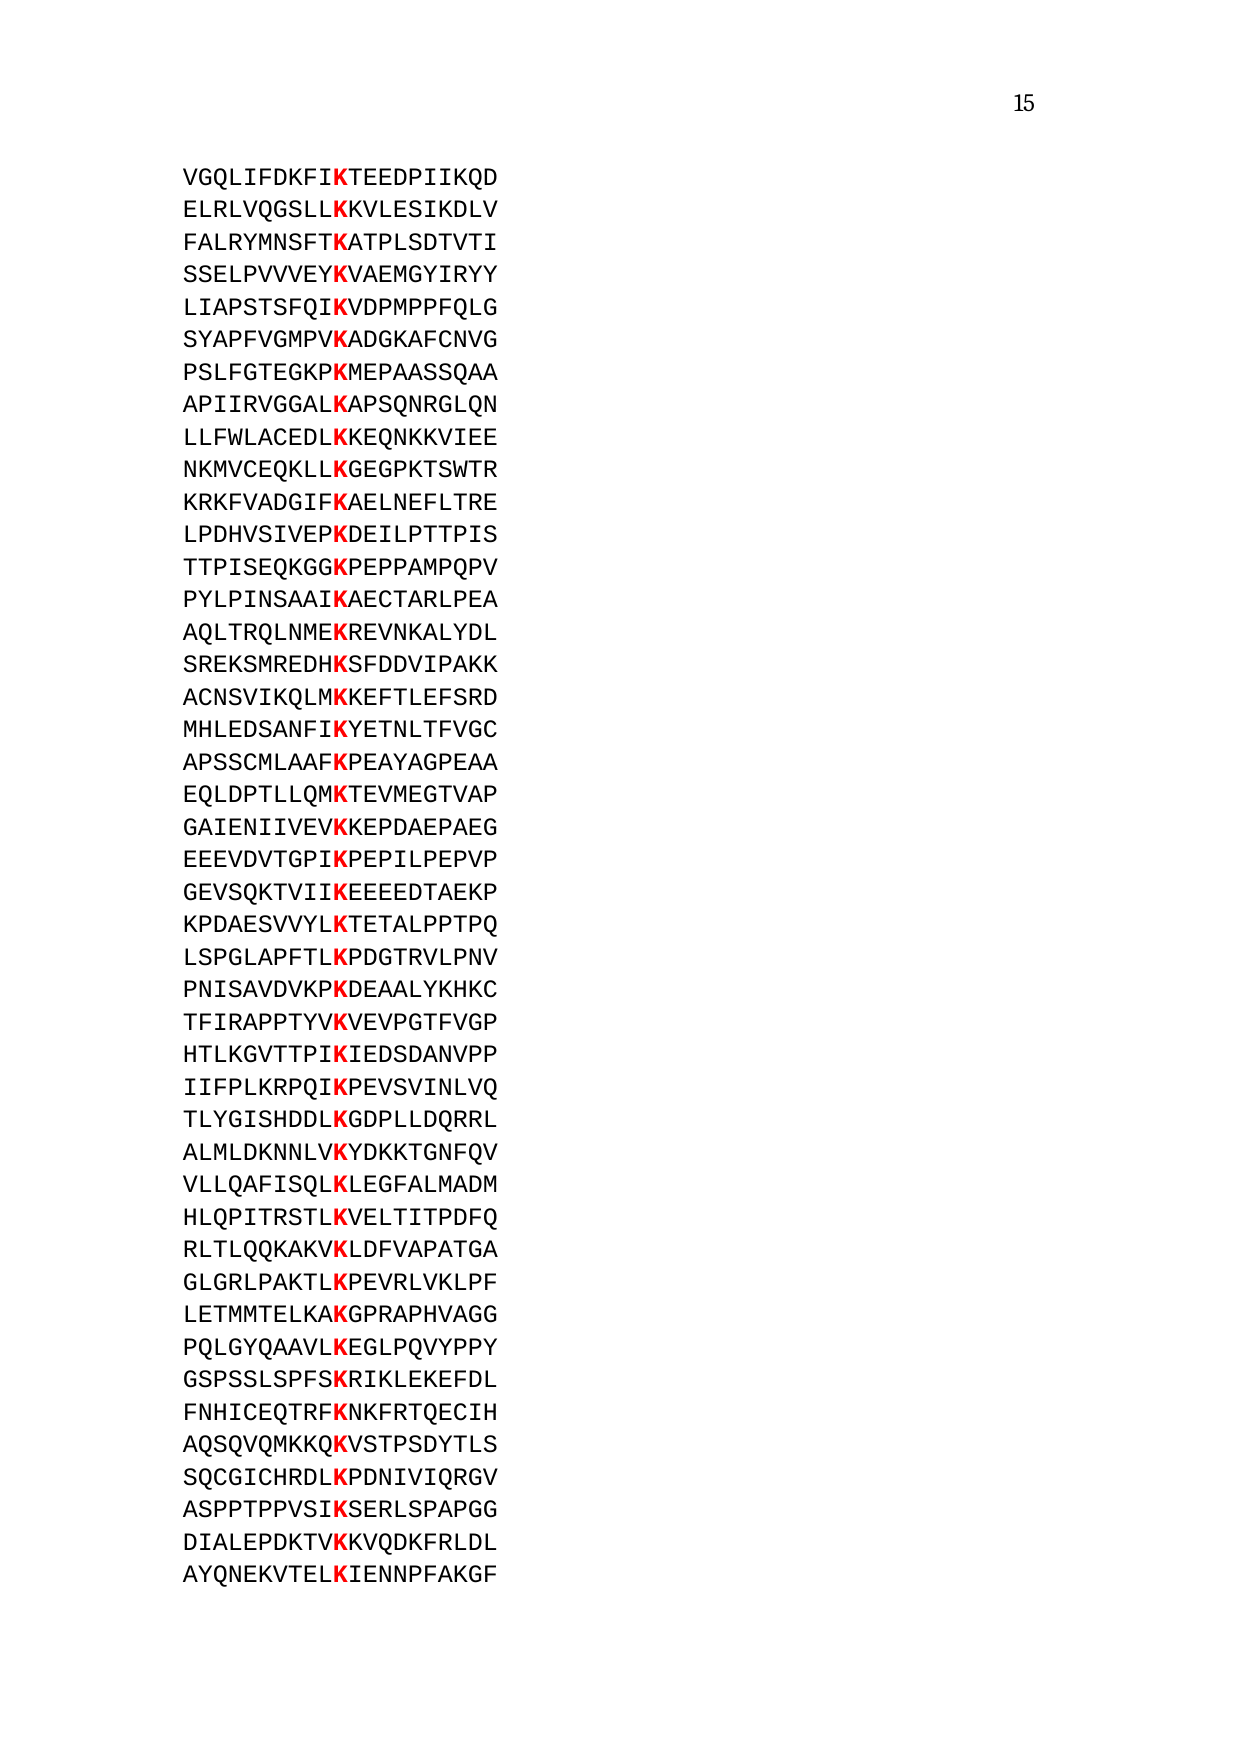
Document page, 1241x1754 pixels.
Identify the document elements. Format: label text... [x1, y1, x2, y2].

text PNISAVDVKPKDEAALYKHKC [183, 974, 1058, 1007]
text SYAPFVGMPVKADGKAFCNVG [183, 324, 1058, 357]
text ELRLVQGSLLKKVLESIKDLV [183, 194, 1058, 227]
text LPDHVSIVEPKDEILPTTPIS [183, 519, 1058, 552]
text VLLQAFISQLKLEGFALMADM [183, 1169, 1058, 1202]
text TLYGISHDDLKGDPLLDQRRL [183, 1104, 1058, 1137]
text MHLEDSANFIKYETNLTFVGC [183, 714, 1058, 747]
text ALMLDKNNLVKYDKKTGNFQV [183, 1137, 1058, 1169]
text GSPSSLSPFSKRIKLEKEFDL [183, 1364, 1058, 1397]
text RLTLQQKAKVKLDFVAPATGA [183, 1234, 1058, 1267]
text APIIRVGGALKAPSQNRGLQN [183, 389, 1058, 422]
text LSPGLAPFTLKPDGTRVLPNV [183, 942, 1058, 974]
text VGQLIFDKFIKTEEDPIIKQD [183, 162, 1058, 194]
text AYQNEKVTELKIENNPFAKGF [183, 1559, 1058, 1592]
text KRKFVADGIFKAELNEFLTRE [183, 487, 1058, 519]
text IIFPLKRPQIKPEVSVINLVQ [183, 1072, 1058, 1104]
text ASPPTPPVSIKSERLSPAPGG [183, 1494, 1058, 1527]
text GEVSQKTVIIKEEEEDTAEKP [183, 877, 1058, 909]
text AQSQVQMKKQKVSTPSDYTLS [183, 1429, 1058, 1462]
text HLQPITRSTLKVELTITPDFQ [183, 1202, 1058, 1234]
text DIALEPDKTVKKVQDKFRLDL [183, 1527, 1058, 1559]
text TTPISEQKGGKPEPPAMPQPV [183, 552, 1058, 584]
text FALRYMNSFTKATPLSDTVTI [183, 227, 1058, 259]
text KPDAESVVYLKTETALPPTPQ [183, 909, 1058, 942]
text SSELPVVVEYKVAEMGYIRYY [183, 259, 1058, 292]
text EQLDPTLLQMKTEVMEGTVAP [183, 779, 1058, 812]
text SQCGICHRDLKPDNIVIQRGV [183, 1462, 1058, 1494]
text GLGRLPAKTLKPEVRLVKLPF [183, 1267, 1058, 1299]
text LIAPSTSFQIKVDPMPPFQLG [183, 292, 1058, 324]
text PQLGYQAAVLKEGLPQVYPPY [183, 1332, 1058, 1364]
text SREKSMREDHKSFDDVIPAKK [183, 649, 1058, 682]
text HTLKGVTTPIKIEDSDANVPP [183, 1039, 1058, 1072]
text PSLFGTEGKPKMEPAASSQAA [183, 357, 1058, 389]
text PYLPINSAAIKAECTARLPEA [183, 584, 1058, 617]
text GAIENIIVEVKKEPDAEPAEG [183, 812, 1058, 844]
text AQLTRQLNMEKREVNKALYDL [183, 617, 1058, 649]
text APSSCMLAAFKPEAYAGPEAA [183, 747, 1058, 779]
text NKMVCEQKLLKGEGPKTSWTR [183, 454, 1058, 487]
text EEEVDVTGPIKPEPILPEPVP [183, 844, 1058, 877]
text LETMMTELKAKGPRAPHVAGG [183, 1299, 1058, 1332]
text TFIRAPPTYVKVEVPGTFVGP [183, 1007, 1058, 1039]
text FNHICEQTRFKNKFRTQECIH [183, 1397, 1058, 1429]
text LLFWLACEDLKKEQNKKVIEE [183, 422, 1058, 454]
text ACNSVIKQLMKKEFTLEFSRD [183, 682, 1058, 714]
